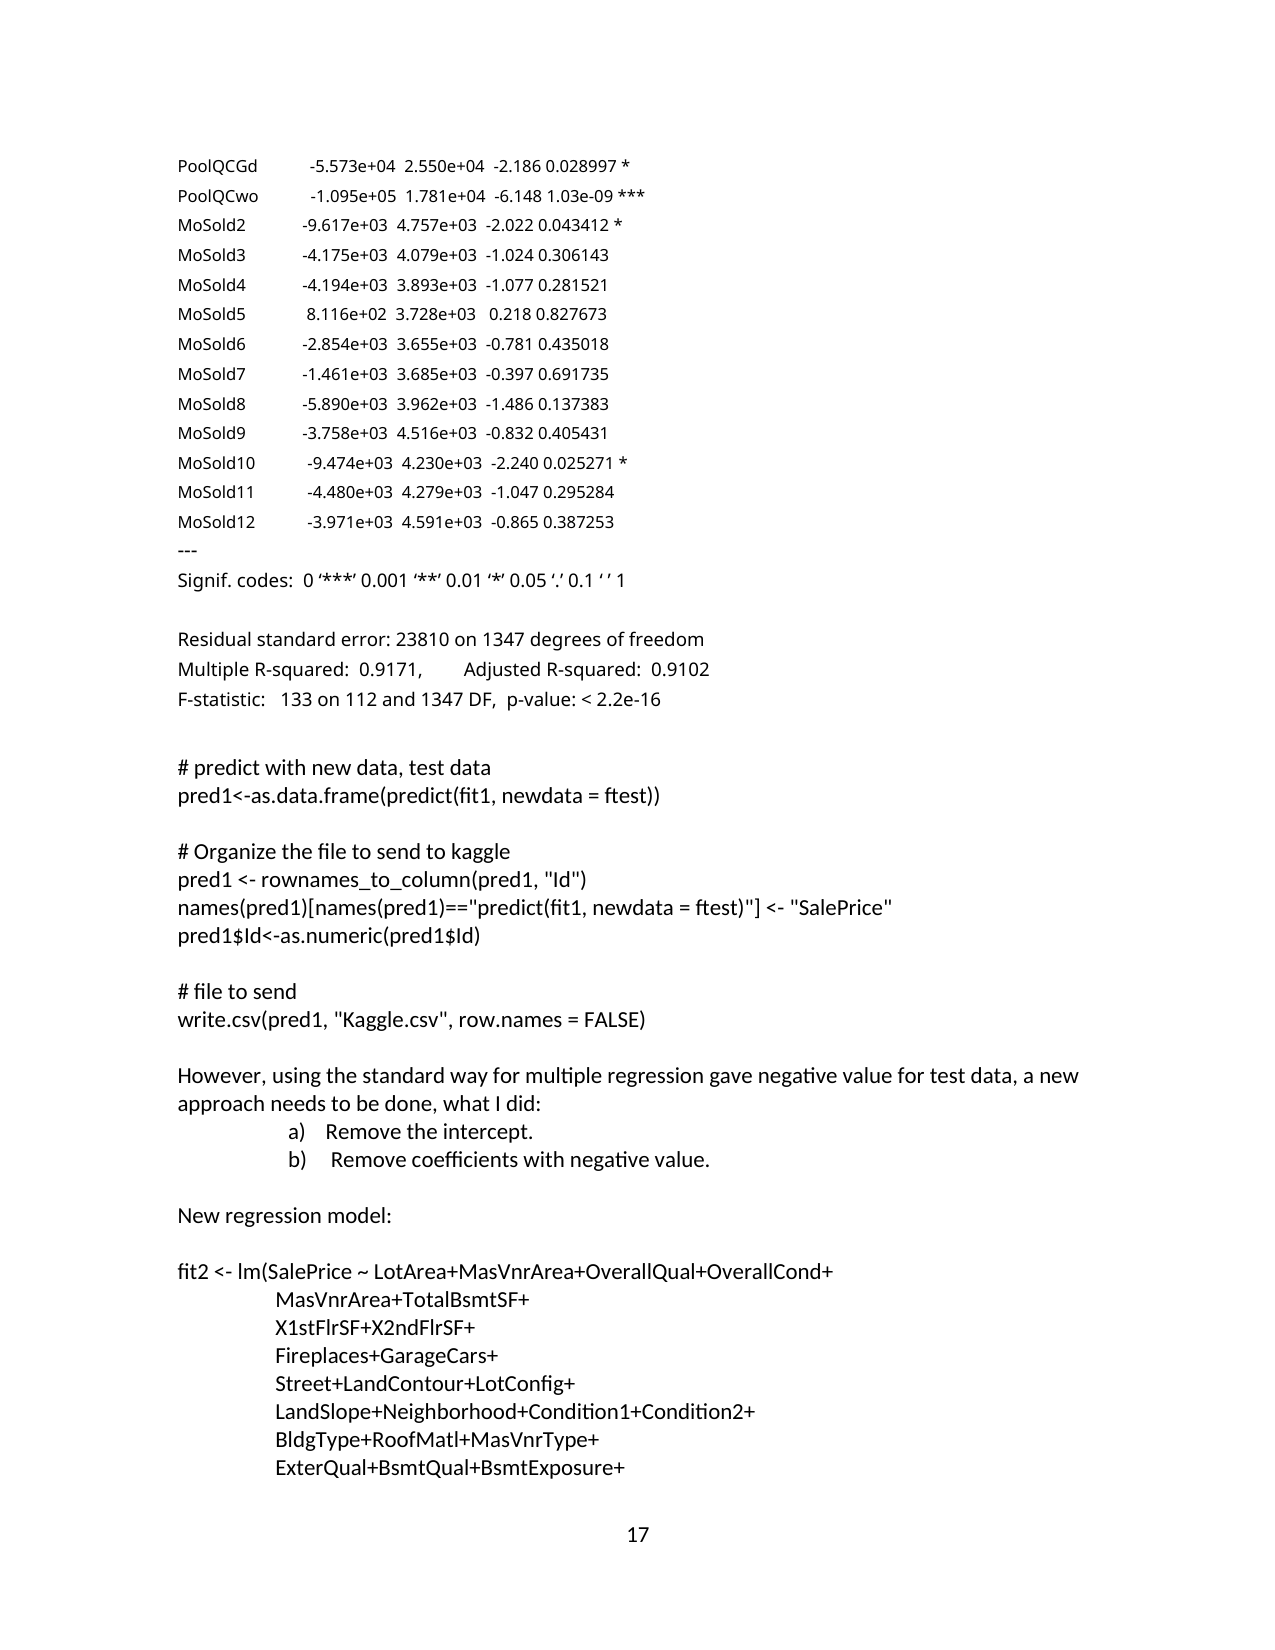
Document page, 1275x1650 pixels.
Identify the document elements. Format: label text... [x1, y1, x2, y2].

text pred1 <- rownames_to_column(pred1, "Id") [177, 865, 1098, 893]
text MoSold4 -4.194e+03 3.893e+03 -1.077 0.281521 [177, 266, 1098, 296]
text LandSlope+Neighborhood+Condition1+Condition2+ [177, 1397, 1098, 1426]
text However, using the standard way for multiple regression gave negative value for test data, a new approach needs to be done, what I did: [177, 1061, 1098, 1117]
text --- [177, 533, 1098, 563]
text MoSold7 -1.461e+03 3.685e+03 -0.397 0.691735 [177, 355, 1098, 385]
text PoolQCGd -5.573e+04 2.550e+04 -2.186 0.028997 * [177, 148, 1098, 177]
text MoSold10 -9.474e+03 4.230e+03 -2.240 0.025271 * [177, 444, 1098, 474]
text MasVnrArea+TotalBsmtSF+ [177, 1285, 1098, 1313]
text # Organize the file to send to kaggle [177, 837, 1098, 865]
text # predict with new data, test data [177, 753, 1098, 781]
text MoSold12 -3.971e+03 4.591e+03 -0.865 0.387253 [177, 504, 1098, 533]
text MoSold11 -4.480e+03 4.279e+03 -1.047 0.295284 [177, 474, 1098, 504]
list Remove the intercept. [288, 1117, 1098, 1145]
text X1stFlrSF+X2ndFlrSF+ [177, 1313, 1098, 1341]
text MoSold6 -2.854e+03 3.655e+03 -0.781 0.435018 [177, 326, 1098, 355]
text F-statistic: 133 on 112 and 1347 DF, p-value: < 2.2e-16 [177, 682, 1098, 712]
text New regression model: [177, 1201, 1098, 1229]
text # file to send [177, 977, 1098, 1005]
text names(pred1)[names(pred1)=="predict(fit1, newdata = ftest)"] <- "SalePrice" [177, 893, 1098, 921]
text Fireplaces+GarageCars+ [177, 1341, 1098, 1369]
text PoolQCwo -1.095e+05 1.781e+04 -6.148 1.03e-09 *** [177, 177, 1098, 207]
text MoSold3 -4.175e+03 4.079e+03 -1.024 0.306143 [177, 237, 1098, 266]
text pred1<-as.data.frame(predict(fit1, newdata = ftest)) [177, 781, 1098, 809]
list Remove coefficients with negative value. [288, 1145, 1098, 1173]
text fit2 <- lm(SalePrice ~ LotArea+MasVnrArea+OverallQual+OverallCond+ [177, 1257, 1098, 1285]
text MoSold5 8.116e+02 3.728e+03 0.218 0.827673 [177, 296, 1098, 326]
text MoSold2 -9.617e+03 4.757e+03 -2.022 0.043412 * [177, 207, 1098, 237]
text Multiple R-squared: 0.9171, Adjusted R-squared: 0.9102 [177, 652, 1098, 682]
text pred1$Id<-as.numeric(pred1$Id) [177, 921, 1098, 949]
text Street+LandContour+LotConfig+ [177, 1369, 1098, 1397]
text BldgType+RoofMatl+MasVnrType+ [177, 1426, 1098, 1453]
text write.csv(pred1, "Kaggle.csv", row.names = FALSE) [177, 1005, 1098, 1033]
text Signif. codes: 0 ‘***’ 0.001 ‘**’ 0.01 ‘*’ 0.05 ‘.’ 0.1 ‘ ’ 1 [177, 563, 1098, 593]
text ExterQual+BsmtQual+BsmtExposure+ [177, 1453, 1098, 1482]
text MoSold8 -5.890e+03 3.962e+03 -1.486 0.137383 [177, 385, 1098, 415]
text Residual standard error: 23810 on 1347 degrees of freedom [177, 623, 1098, 652]
text MoSold9 -3.758e+03 4.516e+03 -0.832 0.405431 [177, 415, 1098, 444]
